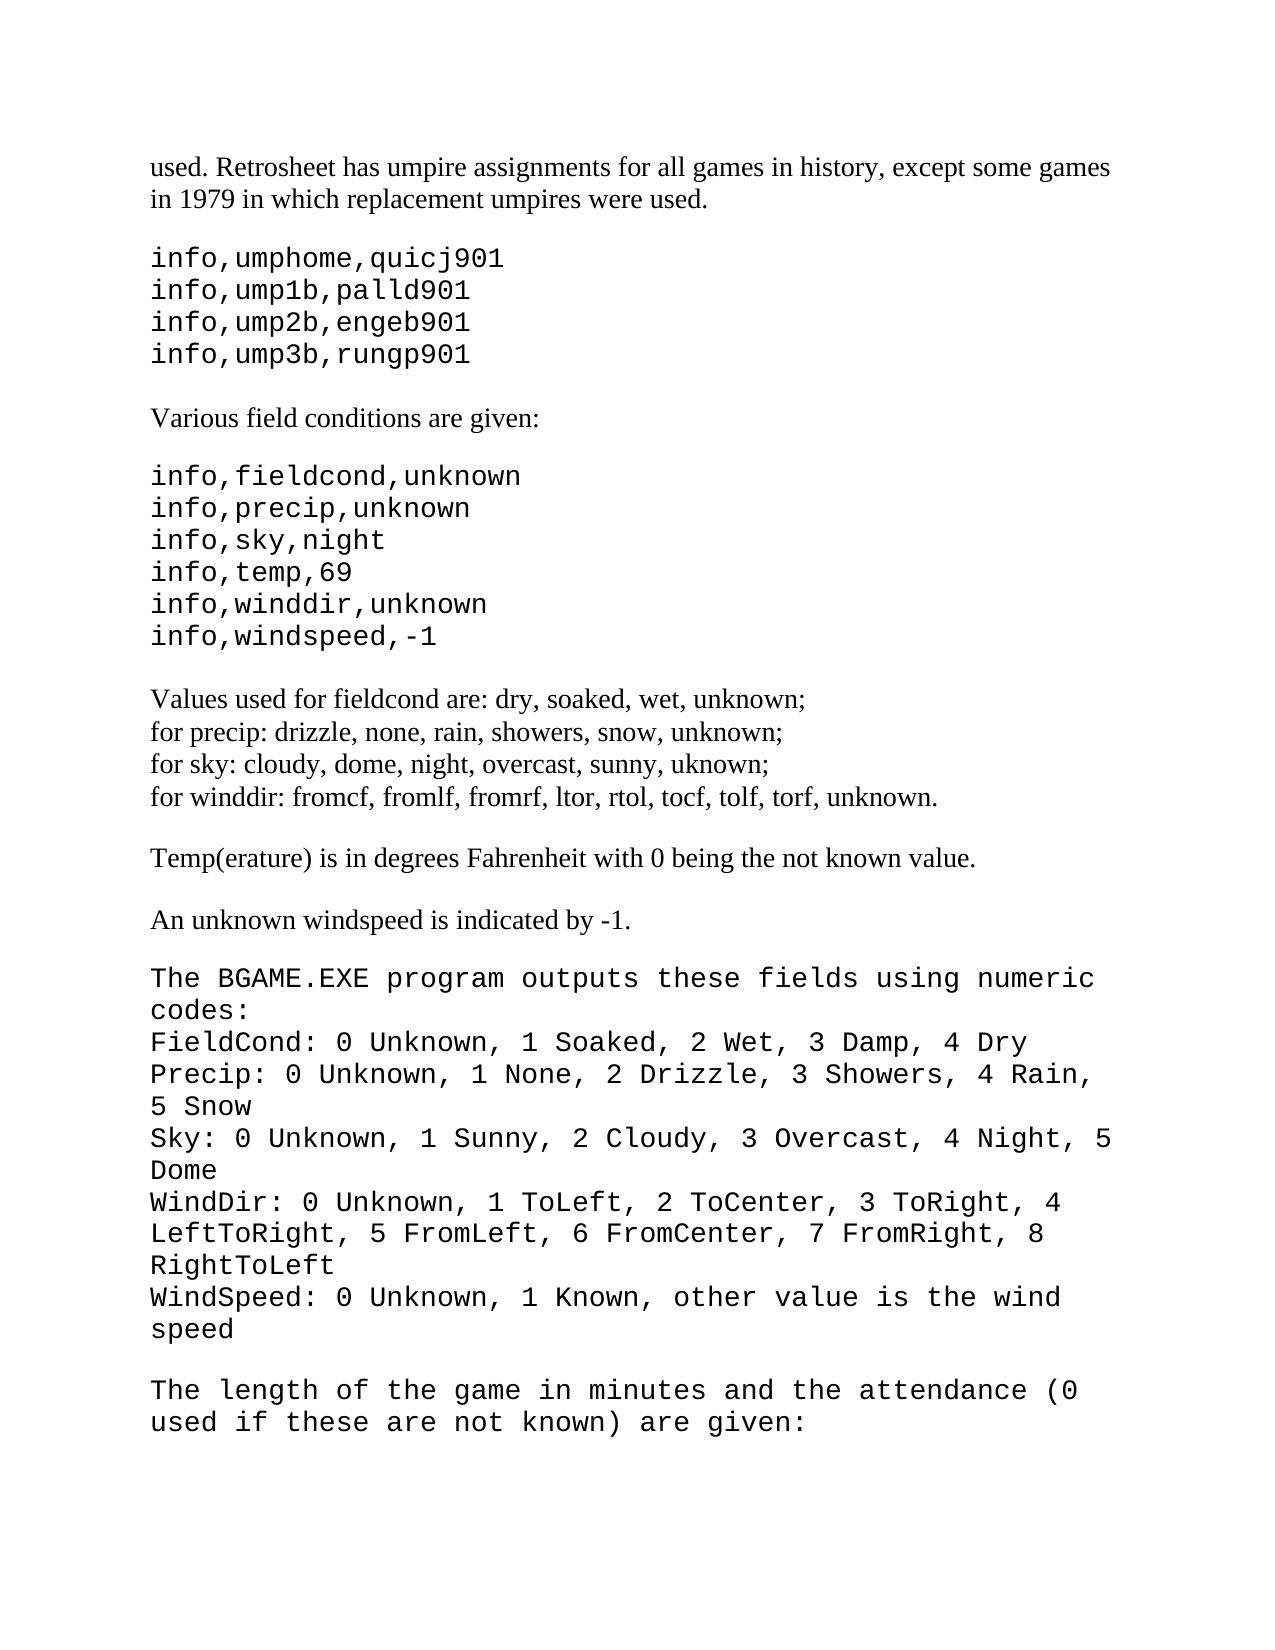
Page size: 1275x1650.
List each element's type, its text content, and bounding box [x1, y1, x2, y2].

text Temp(erature) is in degrees Fahrenheit with 0 being the not known value. [150, 841, 1125, 874]
text info,umphome,quicj901 info,ump1b,palld901 info,ump2b,engeb901 info,ump3b,rungp901 [150, 244, 1125, 371]
text Values used for fieldcond are: dry, soaked, wet, unknown; for precip: drizzle, none, rain, showers, snow, unknown; for sky: cloudy, dome, night, overcast, sunny, uknown; for winddir: fromcf, fromlf, fromrf, ltor, rtol, tocf, tolf, torf, unknown. [150, 683, 1125, 812]
text Various field conditions are given: [150, 401, 1125, 433]
text The length of the game in minutes and the attendance (0 used if these are not known) are given: [150, 1376, 1125, 1440]
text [150, 150, 1125, 215]
text info,fieldcond,unknown info,precip,unknown info,sky,night info,temp,69 info,winddir,unknown info,windspeed,-1 [150, 462, 1125, 653]
text An unknown windspeed is indicated by -1. [150, 903, 1125, 935]
text The BGAME.EXE program outputs these fields using numeric codes: FieldCond: 0 Unknown, 1 Soaked, 2 Wet, 3 Damp, 4 Dry Precip: 0 Unknown, 1 None, 2 Drizzle, 3 Showers, 4 Rain, 5 Snow Sky: 0 Unknown, 1 Sunny, 2 Cloudy, 3 Overcast, 4 Night, 5 Dome WindDir: 0 Unknown, 1 ToLeft, 2 ToCenter, 3 ToRight, 4 LeftToRight, 5 FromLeft, 6 FromCenter, 7 FromRight, 8 RightToLeft WindSpeed: 0 Unknown, 1 Known, other value is the wind speed [150, 964, 1125, 1347]
